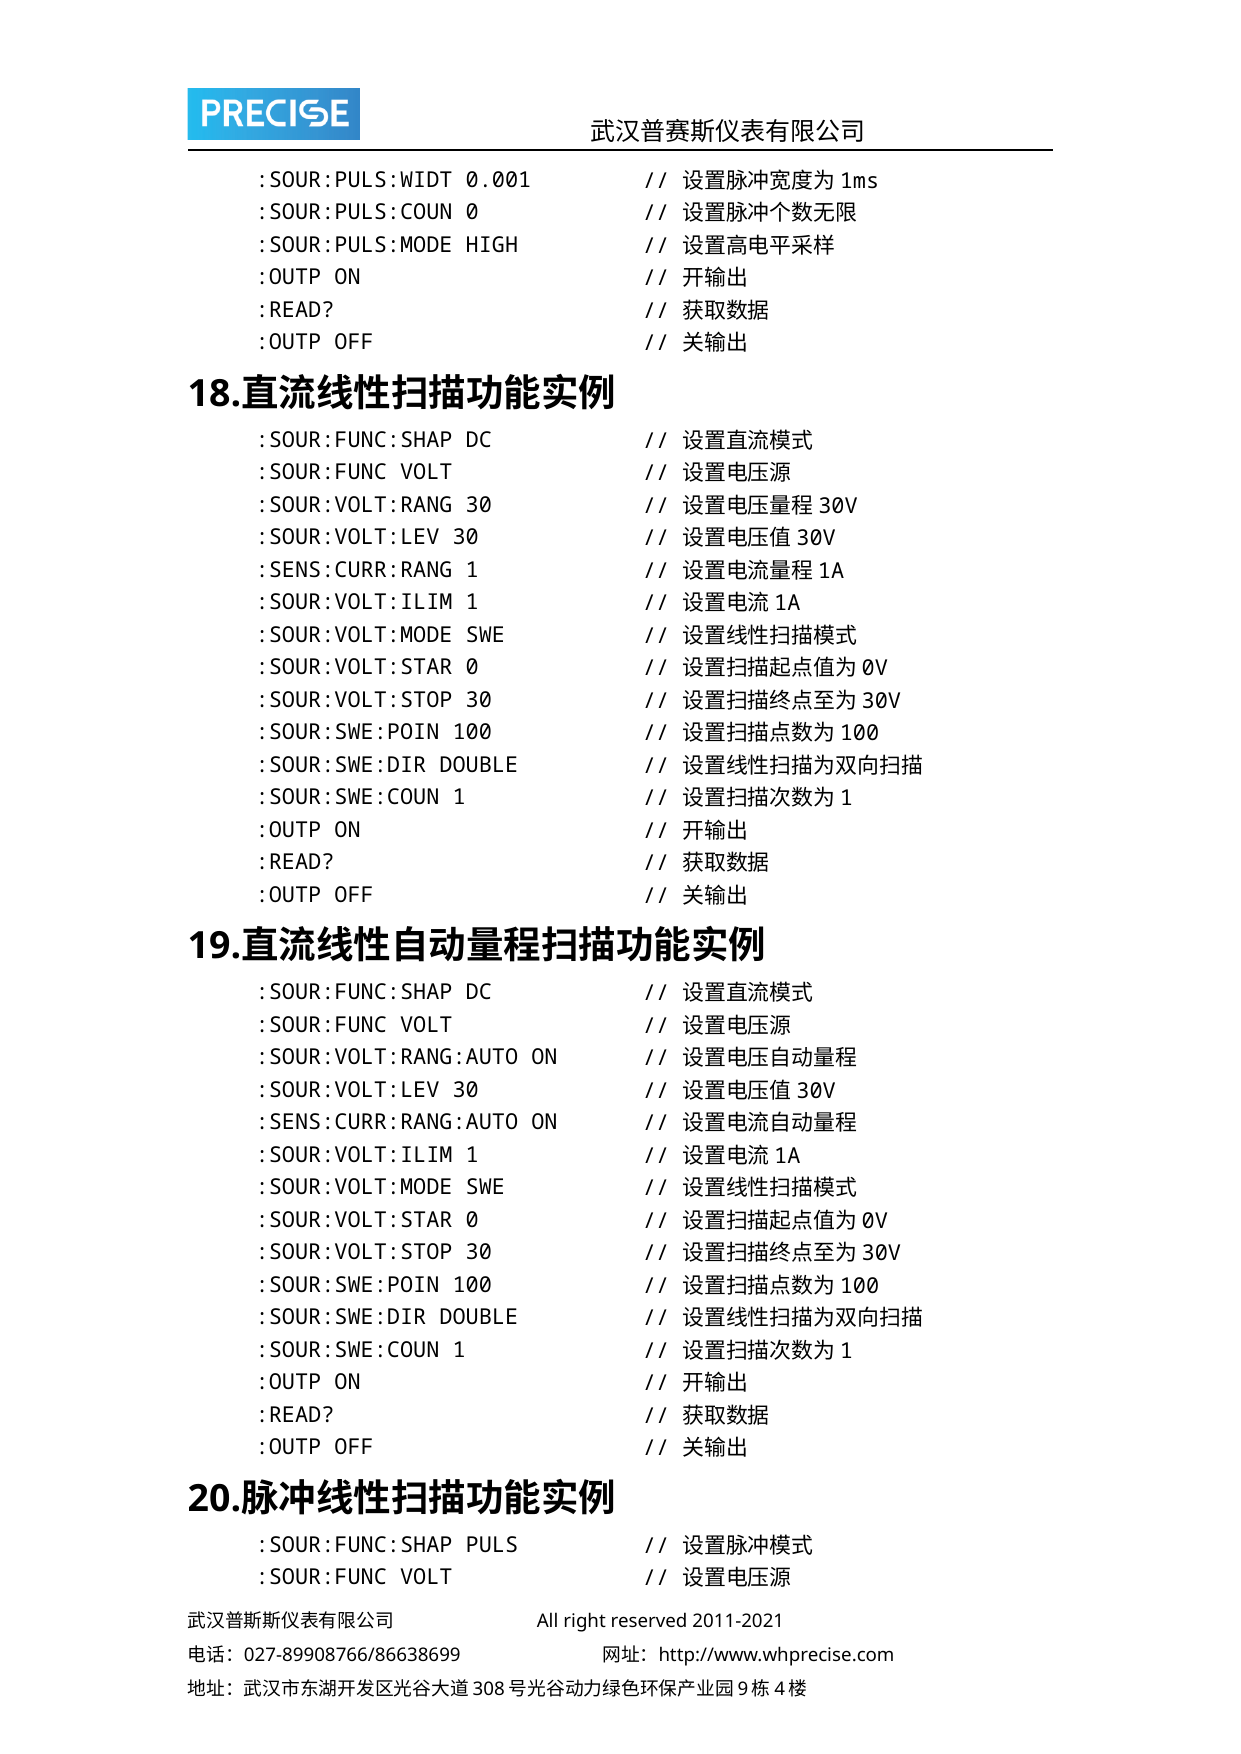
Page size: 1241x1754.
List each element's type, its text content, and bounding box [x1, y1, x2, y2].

table_cell :SOUR:SWE:DIR DOUBLE [244, 1300, 631, 1332]
table_cell :OUTP OFF [244, 878, 631, 910]
table_cell // 设置脉冲宽度为1ms [631, 163, 1033, 195]
table_cell :SOUR:VOLT:STOP 30 [244, 1235, 631, 1267]
table_cell :SOUR:VOLT:ILIM 1 [244, 1138, 631, 1170]
table_cell // 设置扫描点数为100 [631, 1268, 1033, 1300]
table_header // 设置脉冲模式 [631, 1528, 1033, 1560]
table_cell :SOUR:SWE:COUN 1 [244, 1333, 631, 1365]
picture [187, 88, 360, 140]
table_cell // 设置扫描点数为100 [631, 715, 1033, 747]
table_cell // 设置电压值 30V [631, 520, 1033, 552]
table_cell // 设置电压源 [631, 455, 1033, 487]
table_cell // 设置扫描终点至为30V [631, 1235, 1033, 1267]
table_cell // 设置电压量程 30V [631, 488, 1033, 520]
table_cell // 设置扫描起点值为0V [631, 650, 1033, 682]
table_cell // 设置扫描次数为1 [631, 1333, 1033, 1365]
table_cell // 设置电压值 30V [631, 1073, 1033, 1105]
table_cell // 关输出 [631, 878, 1033, 910]
table_cell // 设置扫描起点值为0V [631, 1203, 1033, 1235]
table_cell :SOUR:VOLT:LEV 30 [244, 1073, 631, 1105]
table_cell :SOUR:VOLT:STAR 0 [244, 1203, 631, 1235]
table_cell // 关输出 [631, 1430, 1033, 1462]
table_cell :SOUR:SWE:DIR DOUBLE [244, 748, 631, 780]
table_cell // 设置电压自动量程 [631, 1040, 1033, 1072]
table_cell :READ? [244, 845, 631, 877]
table_cell // 设置电压源 [631, 1008, 1033, 1040]
table_cell :OUTP OFF [244, 1430, 631, 1462]
table_cell // 设置线性扫描模式 [631, 1170, 1033, 1202]
table_cell :SOUR:VOLT:STAR 0 [244, 650, 631, 682]
table_cell // 设置电流量程1A [631, 553, 1033, 585]
table_cell :READ? [244, 1398, 631, 1430]
table_cell :SOUR:SWE:POIN 100 [244, 1268, 631, 1300]
table_cell :SOUR:VOLT:ILIM 1 [244, 585, 631, 617]
table_header :SOUR:FUNC:SHAP DC [244, 975, 631, 1007]
table_cell // 获取数据 [631, 1398, 1033, 1430]
table_cell :SOUR:VOLT:RANG 30 [244, 488, 631, 520]
text 18.直流线性扫描功能实例 [187, 357, 1053, 422]
table_cell :OUTP ON [244, 813, 631, 845]
table_cell :SOUR:PULS:MODE HIGH [244, 228, 631, 260]
table_header :SOUR:FUNC:SHAP PULS [244, 1528, 631, 1560]
table_cell :SOUR:PULS:WIDT 0.001 [244, 163, 631, 195]
table_cell :SOUR:FUNC VOLT [244, 1008, 631, 1040]
table_cell // 设置脉冲个数无限 [631, 195, 1033, 227]
table_cell :SOUR:PULS:COUN 0 [244, 195, 631, 227]
table_cell // 设置电压源 [631, 1560, 1033, 1592]
table_cell // 获取数据 [631, 293, 1033, 325]
table_cell :READ? [244, 293, 631, 325]
table_cell // 开输出 [631, 260, 1033, 292]
table_cell :SOUR:FUNC VOLT [244, 455, 631, 487]
table_cell // 设置线性扫描为双向扫描 [631, 1300, 1033, 1332]
table_cell // 设置扫描终点至为30V [631, 683, 1033, 715]
table_cell :SOUR:VOLT:LEV 30 [244, 520, 631, 552]
table_cell // 获取数据 [631, 845, 1033, 877]
table_header // 设置直流模式 [631, 975, 1033, 1007]
table_cell :OUTP OFF [244, 325, 631, 357]
table_cell // 设置电流自动量程 [631, 1105, 1033, 1137]
table_cell // 设置线性扫描模式 [631, 618, 1033, 650]
table_cell :SOUR:SWE:POIN 100 [244, 715, 631, 747]
text 20.脉冲线性扫描功能实例 [187, 1462, 1053, 1527]
table_cell // 设置扫描次数为1 [631, 780, 1033, 812]
table_cell // 设置电流1A [631, 585, 1033, 617]
table_cell :OUTP ON [244, 260, 631, 292]
table_cell // 设置线性扫描为双向扫描 [631, 748, 1033, 780]
table_cell :SENS:CURR:RANG:AUTO ON [244, 1105, 631, 1137]
table_cell :OUTP ON [244, 1365, 631, 1397]
table_cell :SOUR:VOLT:RANG:AUTO ON [244, 1040, 631, 1072]
table_cell :SOUR:FUNC VOLT [244, 1560, 631, 1592]
table_cell // 设置高电平采样 [631, 228, 1033, 260]
table_cell :SENS:CURR:RANG 1 [244, 553, 631, 585]
table_cell // 设置电流1A [631, 1138, 1033, 1170]
table_cell :SOUR:VOLT:MODE SWE [244, 1170, 631, 1202]
table_cell // 关输出 [631, 325, 1033, 357]
table_cell :SOUR:VOLT:MODE SWE [244, 618, 631, 650]
table_header // 设置直流模式 [631, 423, 1033, 455]
table_cell // 开输出 [631, 1365, 1033, 1397]
table_cell // 开输出 [631, 813, 1033, 845]
text 19.直流线性自动量程扫描功能实例 [187, 910, 1053, 975]
table_cell :SOUR:SWE:COUN 1 [244, 780, 631, 812]
table_cell :SOUR:VOLT:STOP 30 [244, 683, 631, 715]
table_header :SOUR:FUNC:SHAP DC [244, 423, 631, 455]
